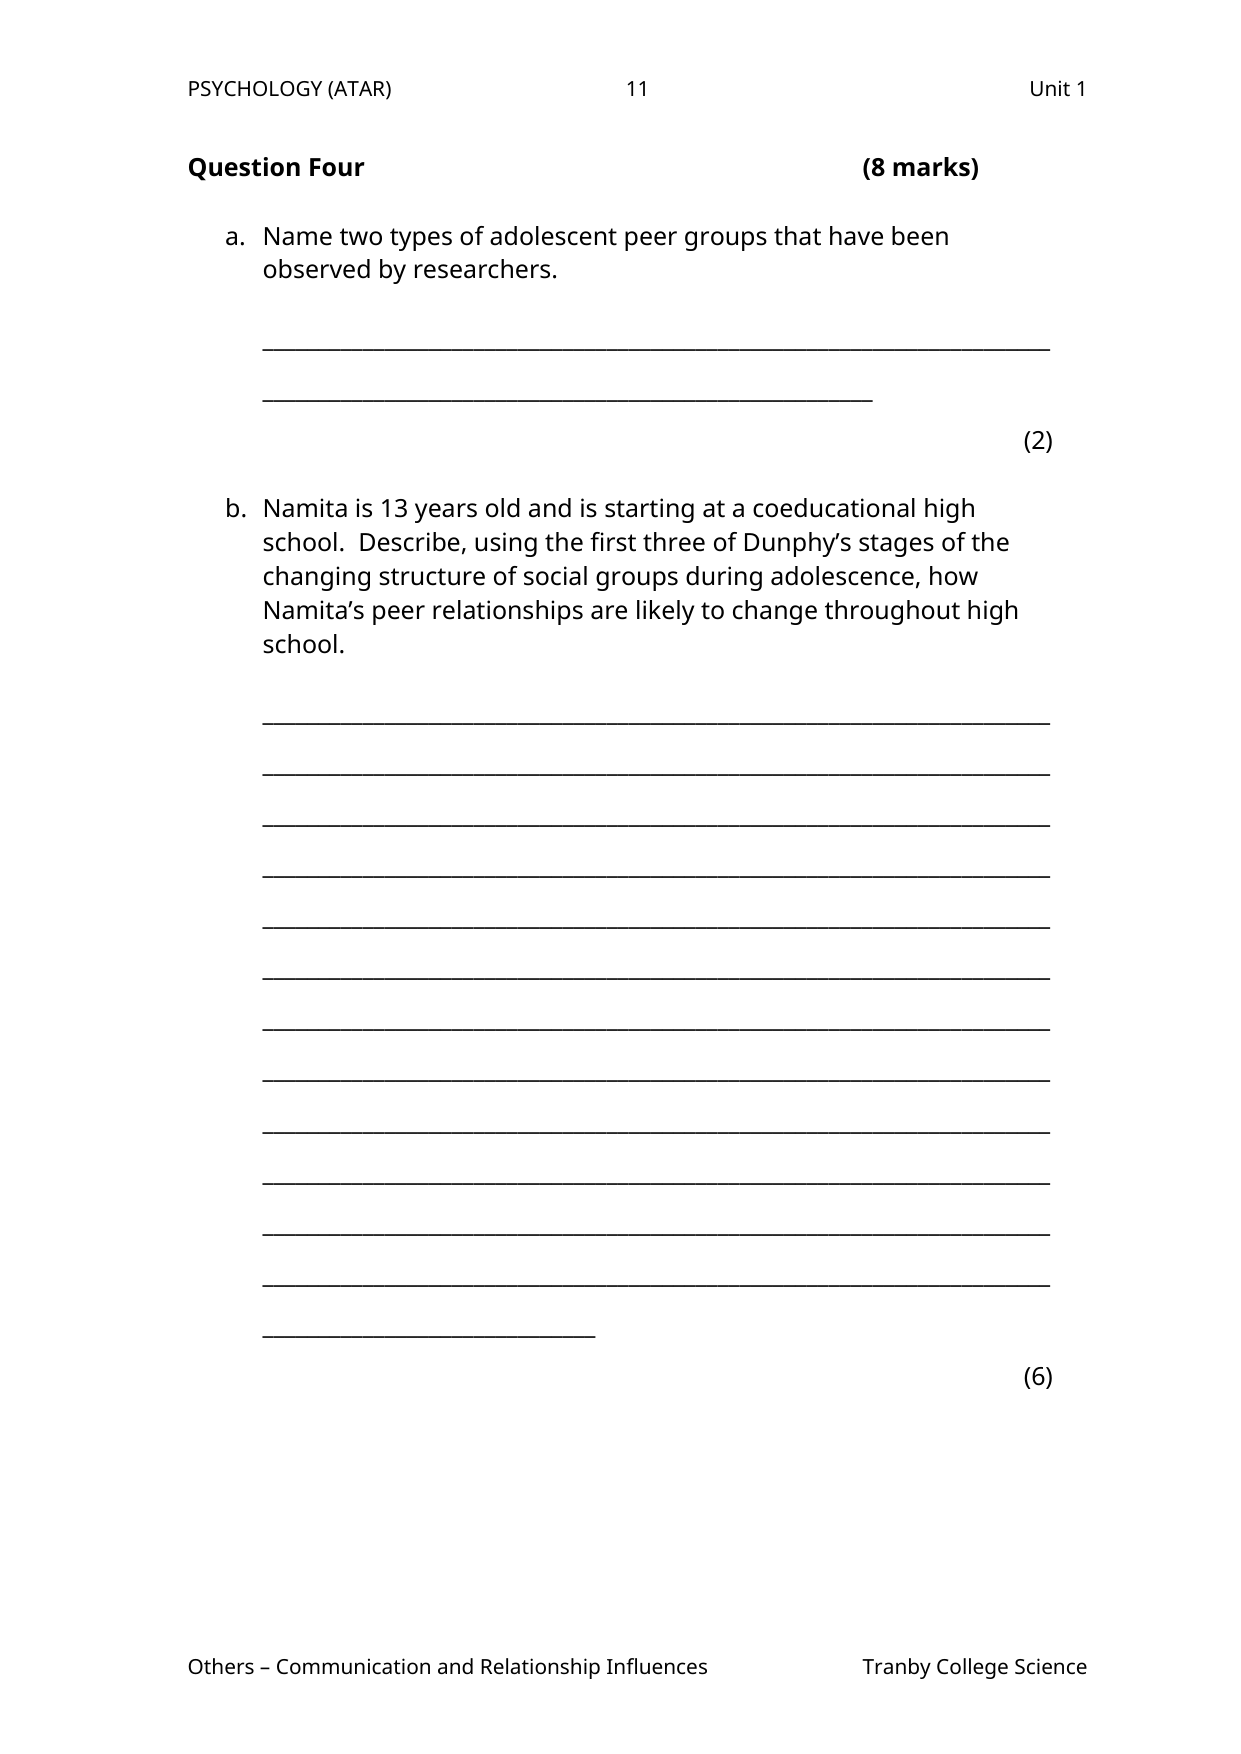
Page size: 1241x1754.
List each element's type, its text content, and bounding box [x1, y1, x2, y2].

list Namita is 13 years old and is starting at a coeducational high school. Describe, using the first three of Dunphy’s stages of the changing structure of social groups during adolescence, how Namita’s peer relationships are likely to change throughout high school. [225, 491, 1053, 661]
text (6) [262, 1358, 1053, 1392]
list (2) [262, 422, 1053, 456]
text Question Four (8 marks) [187, 150, 1053, 184]
text __________________________________________________________________________________________________________________________________________________________________________________________________________________________________________________________________________________________________________________________________________________________________________________________________________________________________________________________________________________________________________________________________________________________________________________________________________________________________________________________________________________________________________________________________________________________________________________________________________________________________________________________________________________________________________________ [262, 695, 1053, 1341]
list Name two types of adolescent peer groups that have been observed by researchers. [225, 218, 1053, 286]
text ______________________________________________________________________________________________________________________________ [262, 320, 1053, 405]
